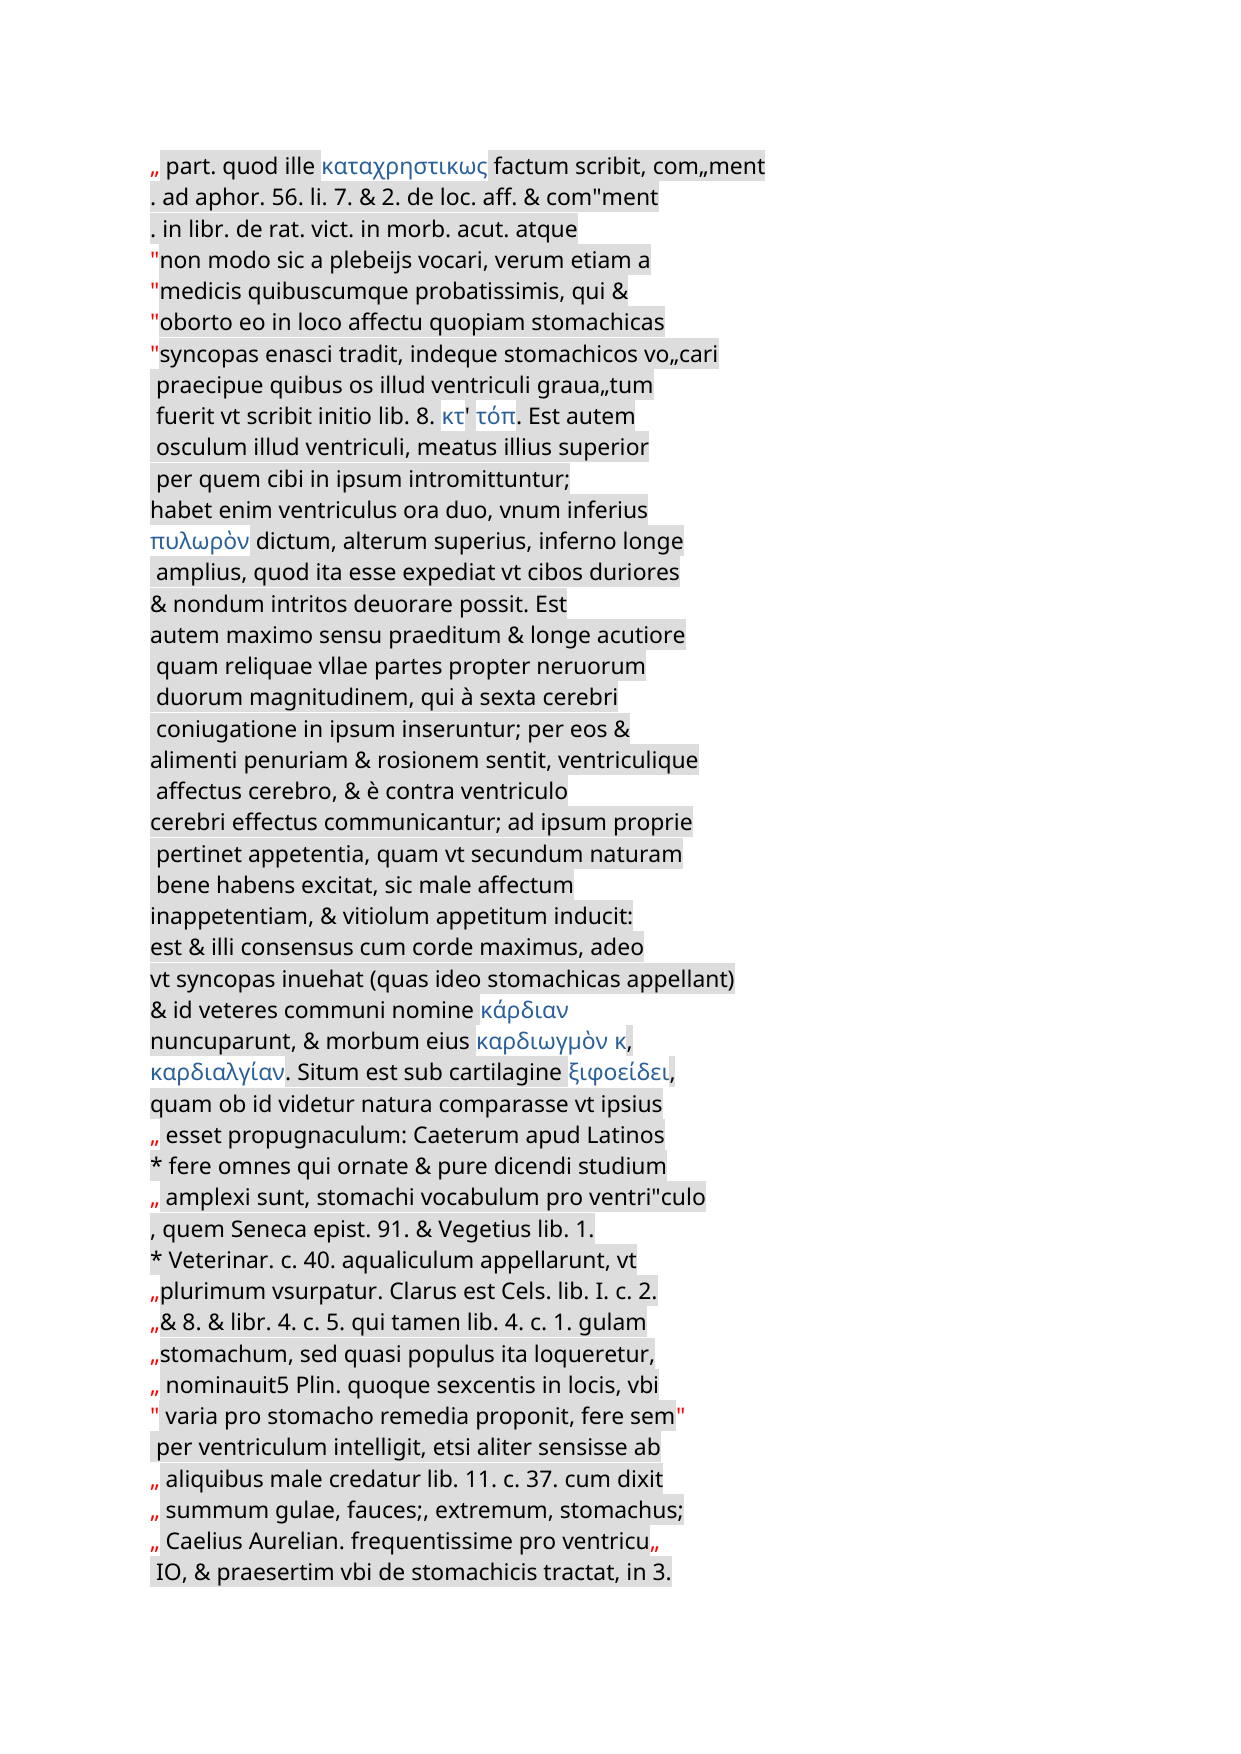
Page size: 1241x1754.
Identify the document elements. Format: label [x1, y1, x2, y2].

text [150, 150, 1090, 1587]
